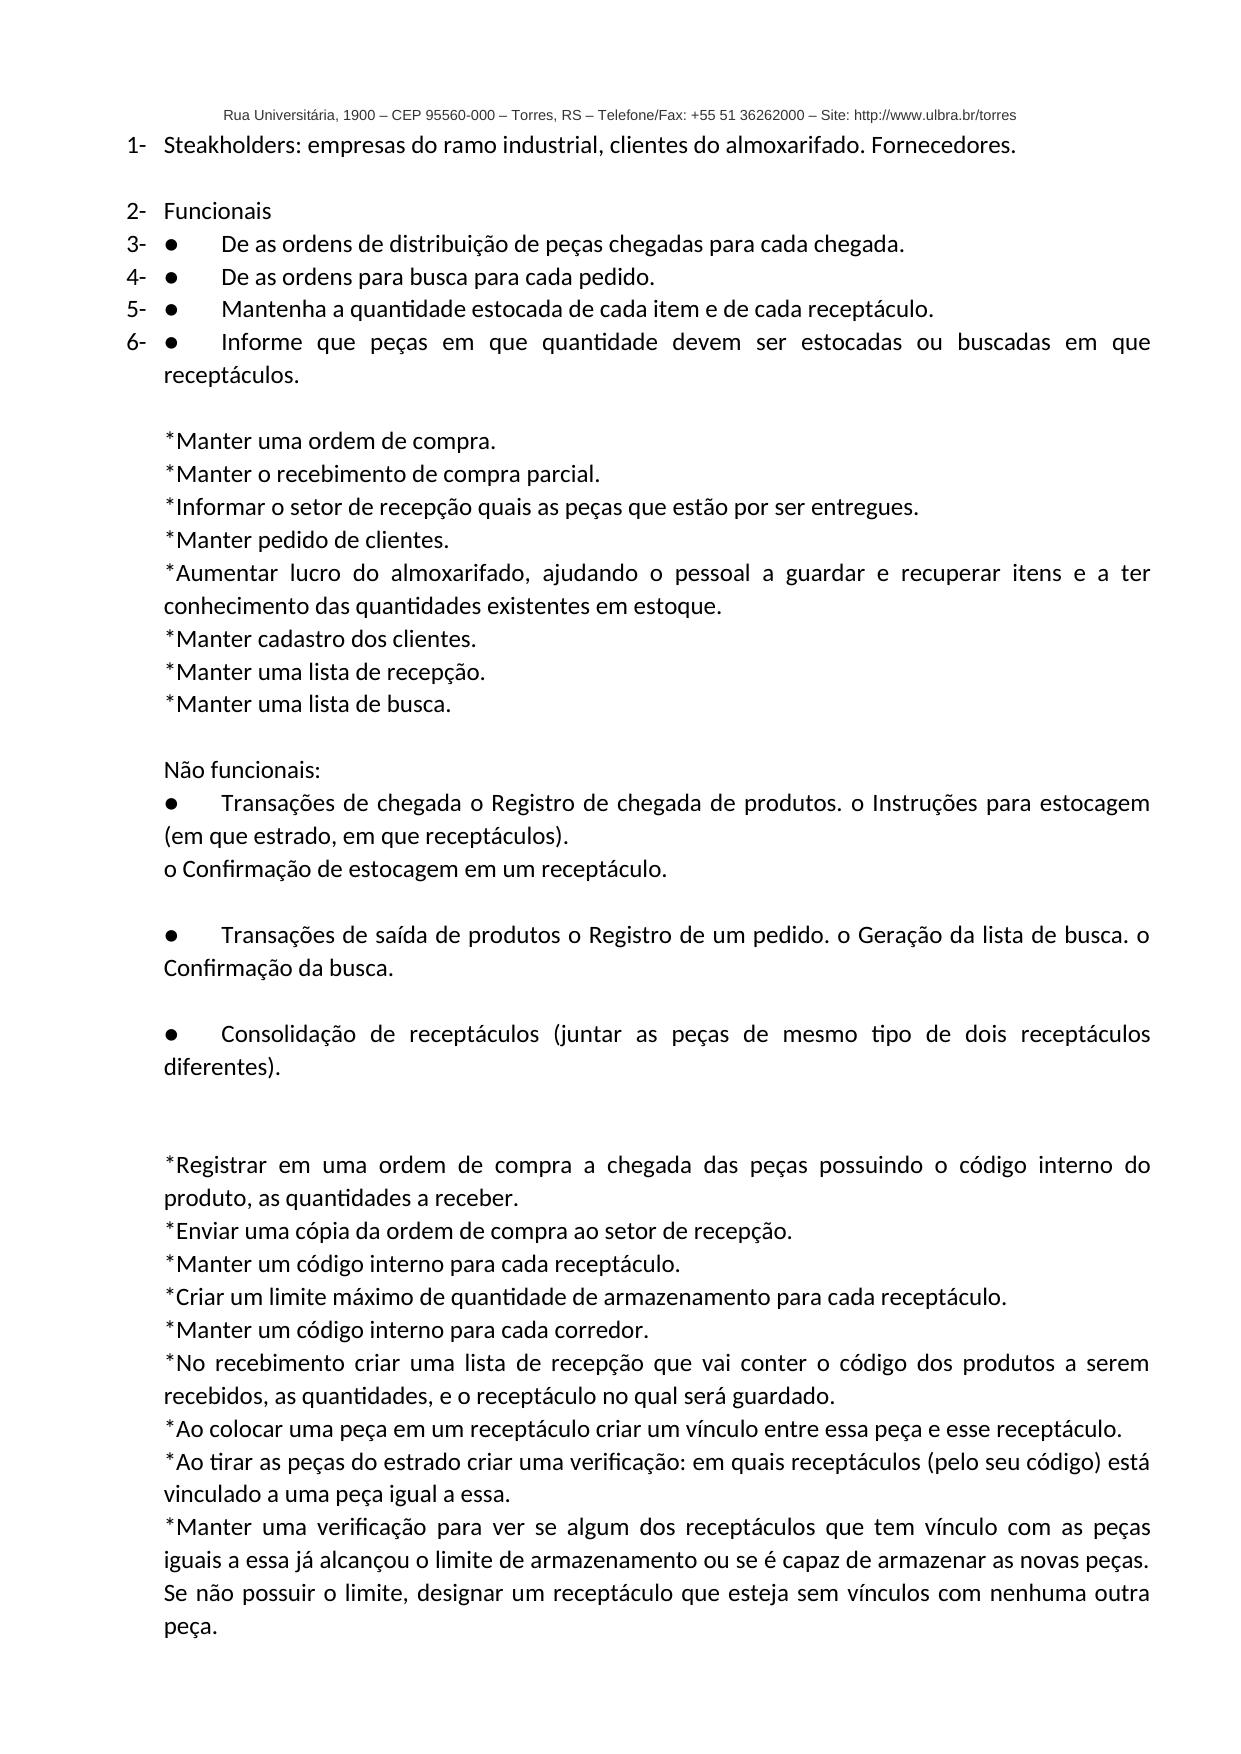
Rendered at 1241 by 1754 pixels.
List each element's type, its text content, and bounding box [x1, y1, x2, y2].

list ● Informe que peças em que quantidade devem ser estocadas ou buscadas em que receptáculos. [126, 327, 1152, 390]
list *No recebimento criar uma lista de recepção que vai conter o código dos produtos a serem recebidos, as quantidades, e o receptáculo no qual será guardado. [163, 1347, 1152, 1410]
list Não funcionais: [163, 754, 1152, 785]
list *Ao colocar uma peça em um receptáculo criar um vínculo entre essa peça e esse receptáculo. [163, 1413, 1152, 1443]
list *Ao tirar as peças do estrado criar uma verificação: em quais receptáculos (pelo seu código) está vinculado a uma peça igual a essa. [163, 1446, 1152, 1509]
text Rua Universitária, 1900 – CEP 95560-000 – Torres, RS – Telefone/Fax: +55 51 36262000 – Site: http://www.ulbra.br/torres [88, 107, 1152, 124]
list Funcionais [126, 195, 1152, 225]
list *Manter cadastro dos clientes. [163, 623, 1152, 653]
list ● Mantenha a quantidade estocada de cada item e de cada receptáculo. [126, 294, 1152, 324]
list *Informar o setor de recepção quais as peças que estão por ser entregues. [163, 491, 1152, 522]
list *Manter uma lista de busca. [163, 689, 1152, 719]
list *Manter uma lista de recepção. [163, 656, 1152, 686]
list ● Transações de saída de produtos o Registro de um pedido. o Geração da lista de busca. o Confirmação da busca. [163, 919, 1152, 982]
list ● Transações de chegada o Registro de chegada de produtos. o Instruções para estocagem (em que estrado, em que receptáculos). [163, 787, 1152, 851]
list ● Consolidação de receptáculos (juntar as peças de mesmo tipo de dois receptáculos diferentes). [163, 1018, 1152, 1081]
list *Manter uma verificação para ver se algum dos receptáculos que tem vínculo com as peças iguais a essa já alcançou o limite de armazenamento ou se é capaz de armazenar as novas peças. Se não possuir o limite, designar um receptáculo que esteja sem vínculos com nenhuma outra peça. [163, 1512, 1152, 1641]
list *Manter o recebimento de compra parcial. [163, 458, 1152, 489]
list *Criar um limite máximo de quantidade de armazenamento para cada receptáculo. [163, 1281, 1152, 1312]
list o Confirmação de estocagem em um receptáculo. [163, 853, 1152, 884]
list *Manter uma ordem de compra. [163, 425, 1152, 456]
list Steakholders: empresas do ramo industrial, clientes do almoxarifado. Fornecedores. [126, 129, 1152, 159]
list *Aumentar lucro do almoxarifado, ajudando o pessoal a guardar e recuperar itens e a ter conhecimento das quantidades existentes em estoque. [163, 557, 1152, 620]
list ● De as ordens para busca para cada pedido. [126, 261, 1152, 291]
list *Enviar uma cópia da ordem de compra ao setor de recepção. [163, 1215, 1152, 1246]
list *Manter um código interno para cada receptáculo. [163, 1248, 1152, 1279]
list *Manter pedido de clientes. [163, 524, 1152, 554]
list ● De as ordens de distribuição de peças chegadas para cada chegada. [126, 228, 1152, 258]
list *Registrar em uma ordem de compra a chegada das peças possuindo o código interno do produto, as quantidades a receber. [163, 1149, 1152, 1213]
list *Manter um código interno para cada corredor. [163, 1314, 1152, 1344]
